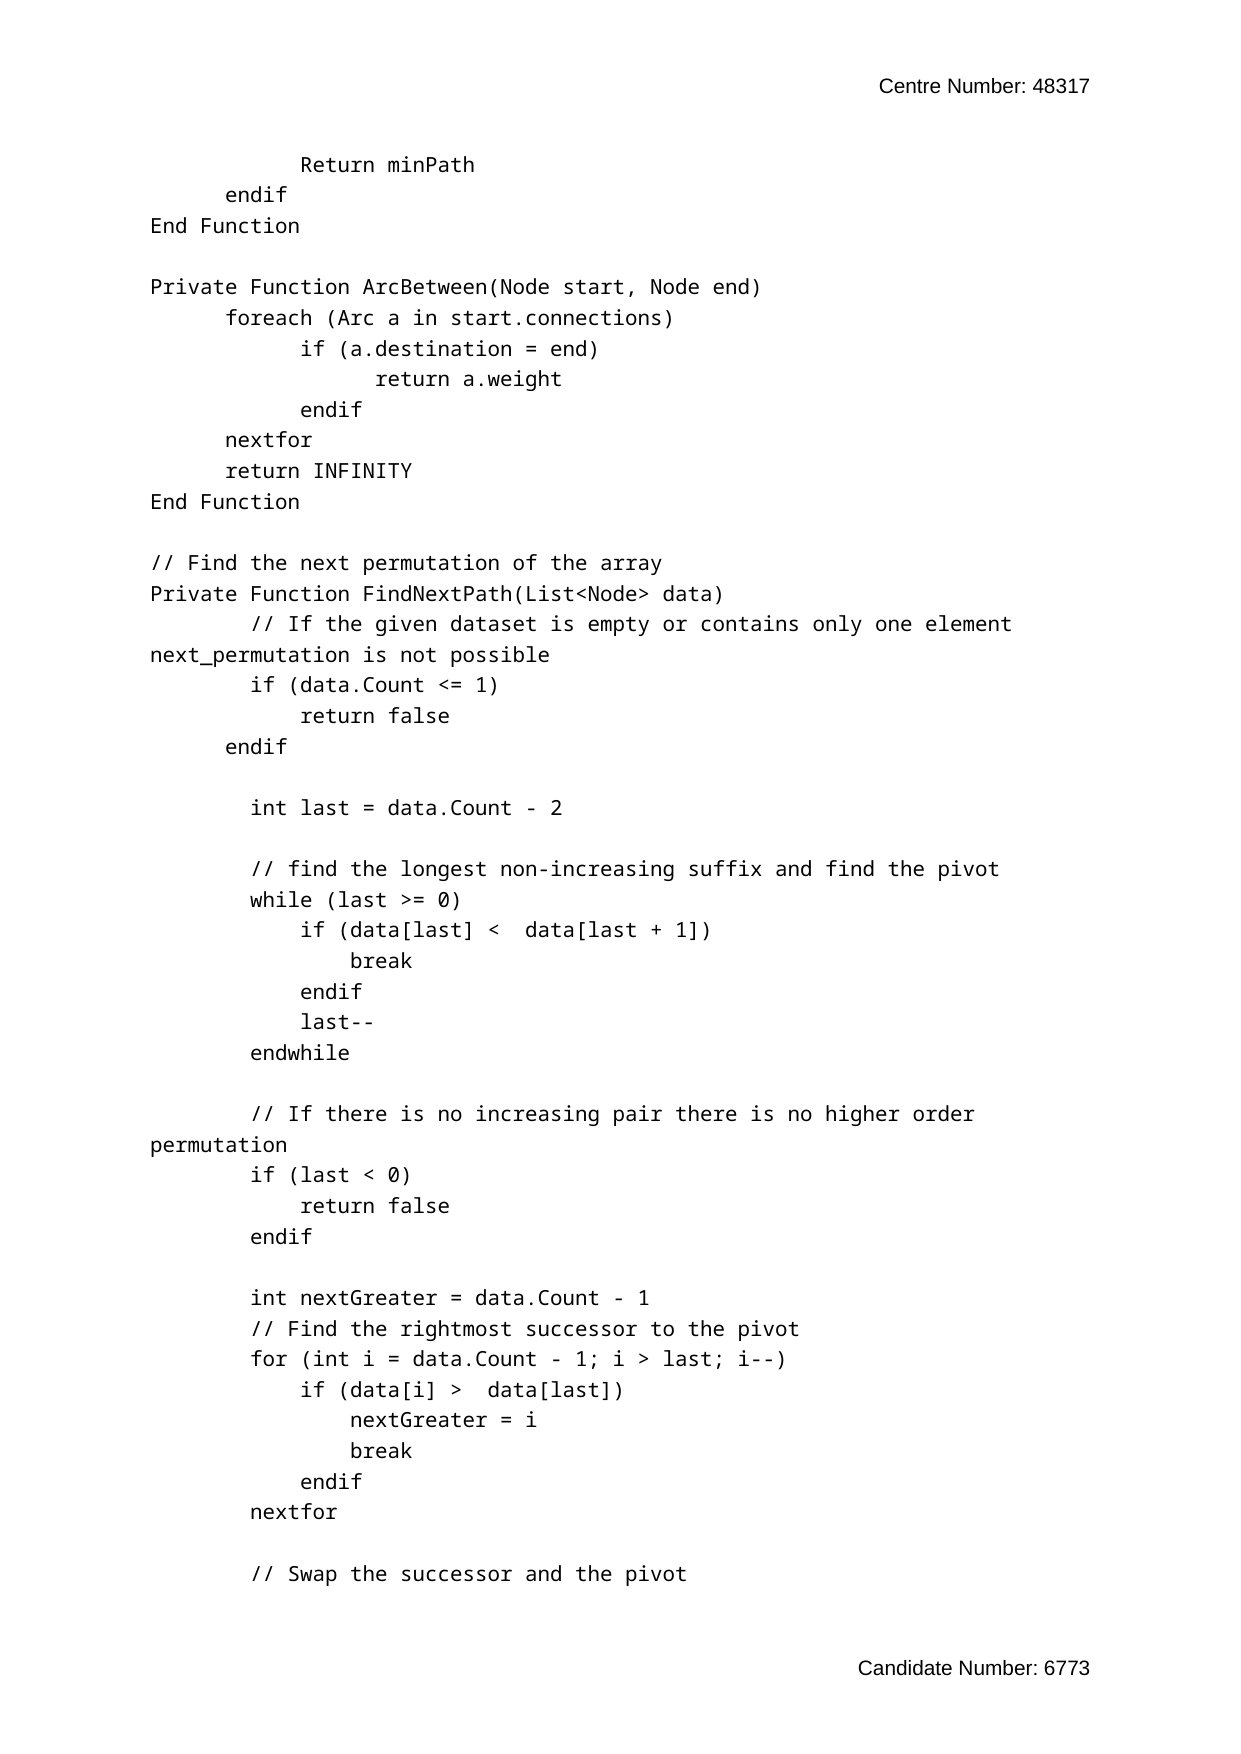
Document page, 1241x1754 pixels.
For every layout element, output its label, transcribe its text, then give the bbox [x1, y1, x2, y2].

text End Function [150, 487, 1090, 515]
text // If the given dataset is empty or contains only one element next_permutation is not possible [150, 609, 1090, 668]
text foreach (Arc a in start.connections) [150, 303, 1090, 332]
text // find the longest non-increasing suffix and find the pivot [150, 854, 1090, 883]
text if (a.destination = end) [150, 334, 1090, 362]
text break [150, 946, 1090, 975]
text endif [150, 1222, 1090, 1250]
text nextGreater = i [150, 1406, 1090, 1434]
text nextfor [150, 1497, 1090, 1526]
text return a.weight [150, 364, 1090, 393]
text // Swap the successor and the pivot [150, 1559, 1090, 1587]
text return false [150, 701, 1090, 730]
text if (data.Count <= 1) [150, 671, 1090, 699]
text nextfor [150, 426, 1090, 454]
text return INFINITY [150, 456, 1090, 485]
text endif [150, 1467, 1090, 1495]
text for (int i = data.Count - 1; i > last; i--) [150, 1344, 1090, 1373]
text break [150, 1436, 1090, 1465]
text endwhile [150, 1038, 1090, 1067]
text endif [150, 395, 1090, 423]
text Return minPath [150, 150, 1090, 178]
text endif [150, 181, 1090, 209]
text Private Function FindNextPath(List<Node> data) [150, 579, 1090, 607]
text End Function [150, 211, 1090, 240]
text endif [150, 732, 1090, 760]
text endif [150, 977, 1090, 1005]
text int nextGreater = data.Count - 1 [150, 1283, 1090, 1312]
text int last = data.Count - 2 [150, 793, 1090, 822]
text // Find the next permutation of the array [150, 548, 1090, 577]
text last-- [150, 1007, 1090, 1036]
text return false [150, 1191, 1090, 1220]
text // Find the rightmost successor to the pivot [150, 1314, 1090, 1342]
text if (last < 0) [150, 1161, 1090, 1189]
text if (data[last] < data[last + 1]) [150, 916, 1090, 944]
text if (data[i] > data[last]) [150, 1375, 1090, 1403]
text Private Function ArcBetween(Node start, Node end) [150, 272, 1090, 301]
text while (last >= 0) [150, 885, 1090, 913]
text // If there is no increasing pair there is no higher order permutation [150, 1099, 1090, 1158]
